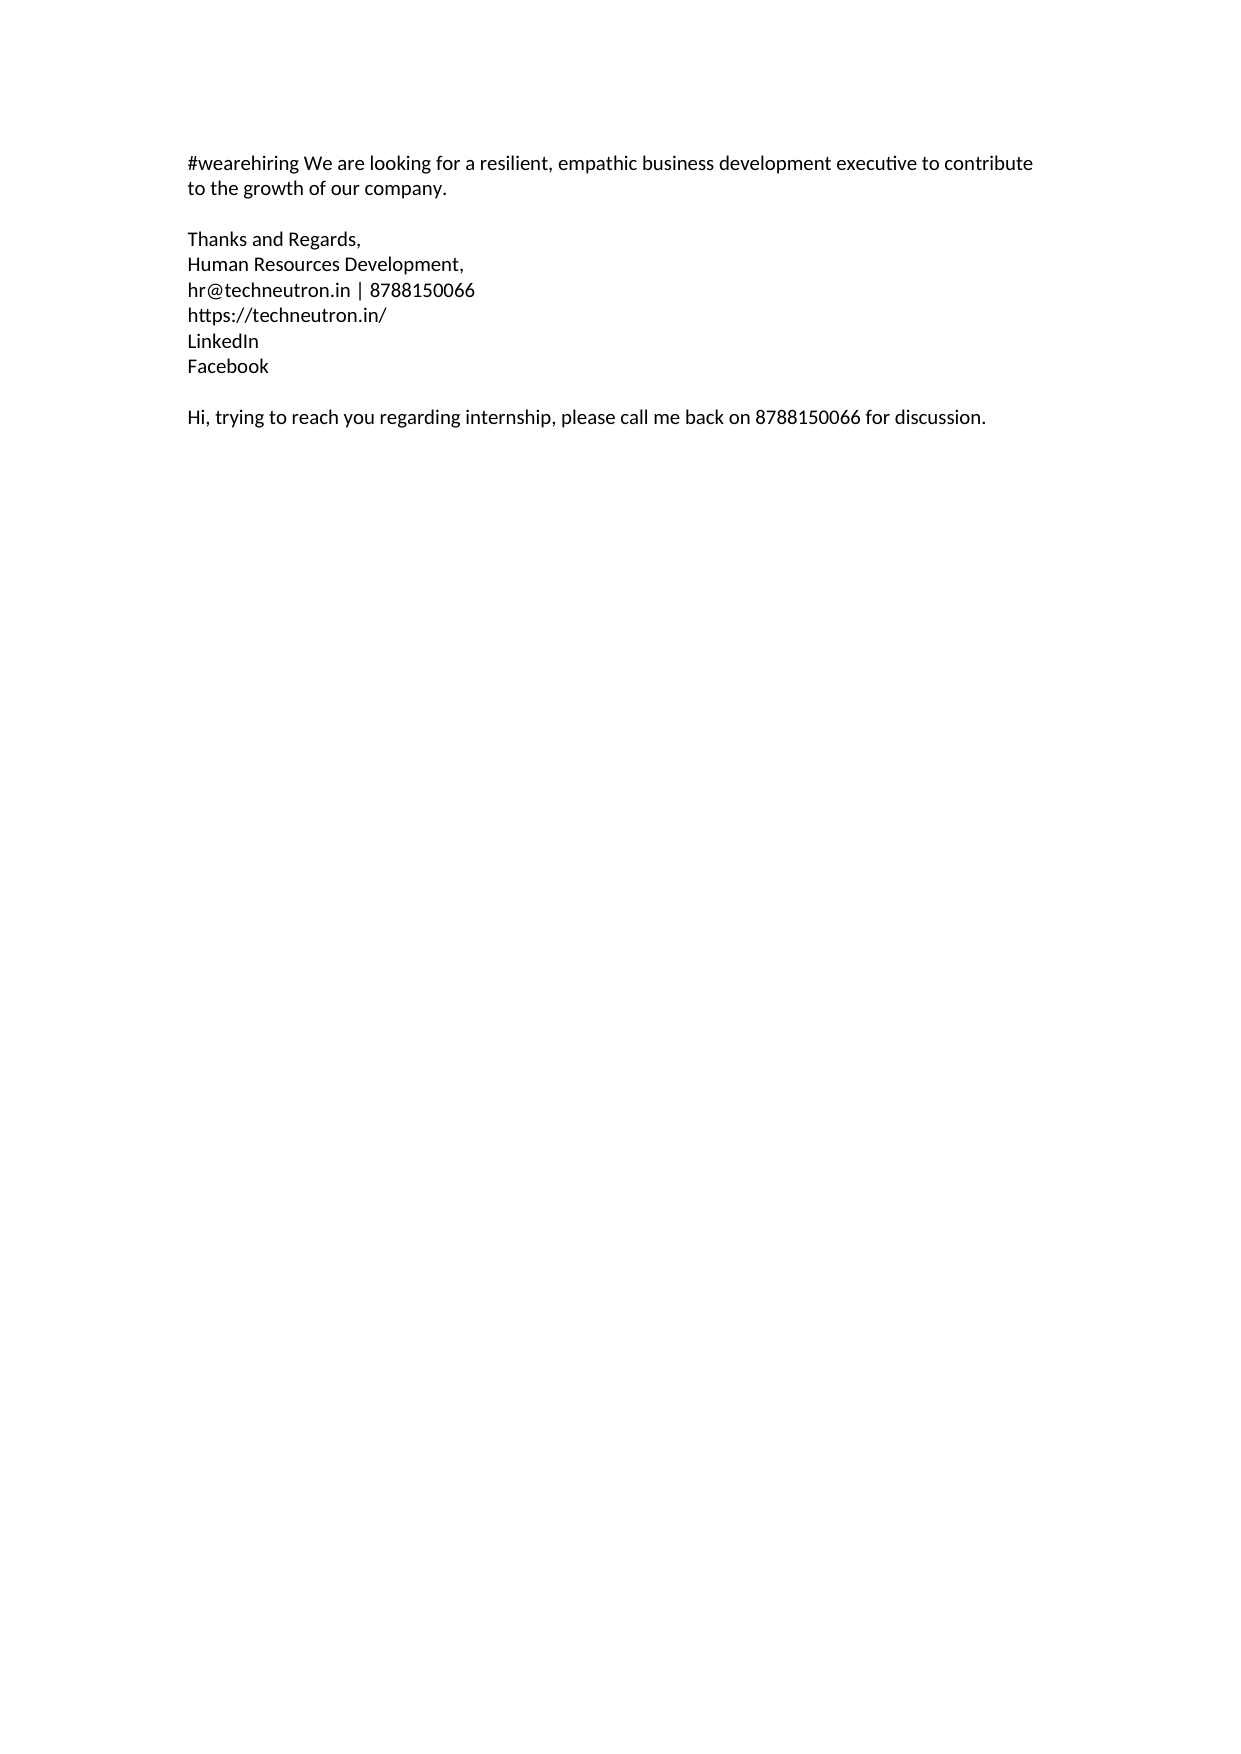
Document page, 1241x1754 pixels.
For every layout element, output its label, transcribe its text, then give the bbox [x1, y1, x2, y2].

text LinkedIn [187, 328, 1053, 353]
text #wearehiring We are looking for a resilient, empathic business development executive to contribute to the growth of our company. [187, 150, 1053, 201]
text Thanks and Regards, [187, 226, 1053, 252]
text Facebook [187, 353, 1053, 379]
text Human Resources Development, [187, 252, 1053, 277]
text https://techneutron.in/ [187, 302, 1053, 328]
text hr@techneutron.in | 8788150066 [187, 277, 1053, 302]
text Hi, trying to reach you regarding internship, please call me back on 8788150066 for discussion. [187, 404, 1053, 429]
